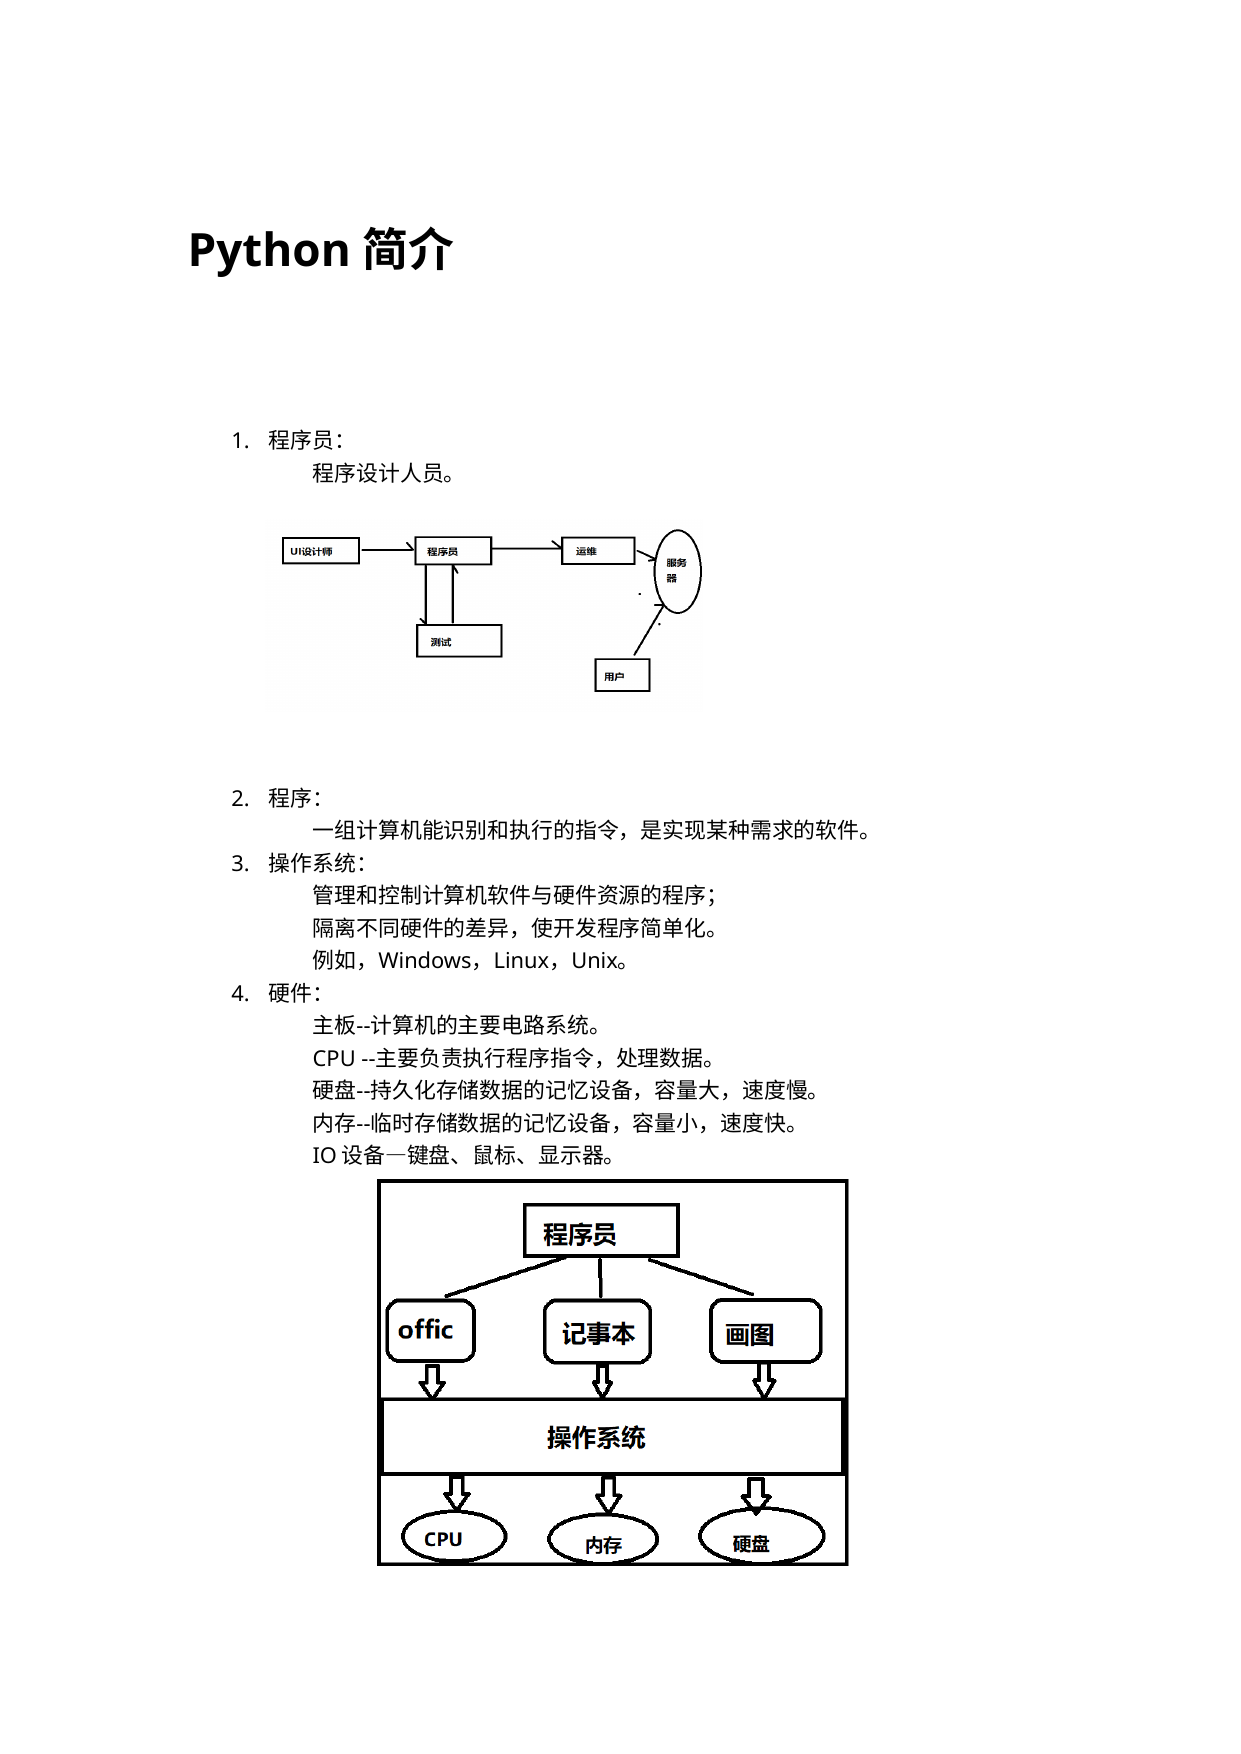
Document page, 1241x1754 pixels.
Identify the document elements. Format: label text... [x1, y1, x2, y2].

list 硬件： [231, 976, 1053, 1008]
picture [265, 519, 703, 712]
list 隔离不同硬件的差异，使开发程序简单化。 [269, 911, 1053, 943]
list 主板--计算机的主要电路系统。 [269, 1008, 1053, 1041]
list CPU --主要负责执行程序指令，处理数据。 [269, 1041, 1053, 1073]
list 内存--临时存储数据的记忆设备，容量小，速度快。 [269, 1106, 1053, 1138]
list 操作系统： [231, 846, 1053, 878]
list 例如，Windows，Linux，Unix。 [269, 943, 1053, 976]
list 程序设计人员。 [269, 456, 1053, 488]
list 一组计算机能识别和执行的指令，是实现某种需求的软件。 [269, 813, 1053, 846]
subtitle Python 简介 [187, 197, 1053, 295]
list 程序员： [231, 423, 1053, 456]
list 管理和控制计算机软件与硬件资源的程序； [269, 878, 1053, 911]
list IO设备—键盘、鼠标、显示器。 [269, 1138, 1053, 1171]
picture [367, 1171, 852, 1571]
list 硬盘--持久化存储数据的记忆设备，容量大，速度慢。 [269, 1073, 1053, 1106]
list 程序： [231, 781, 1053, 813]
